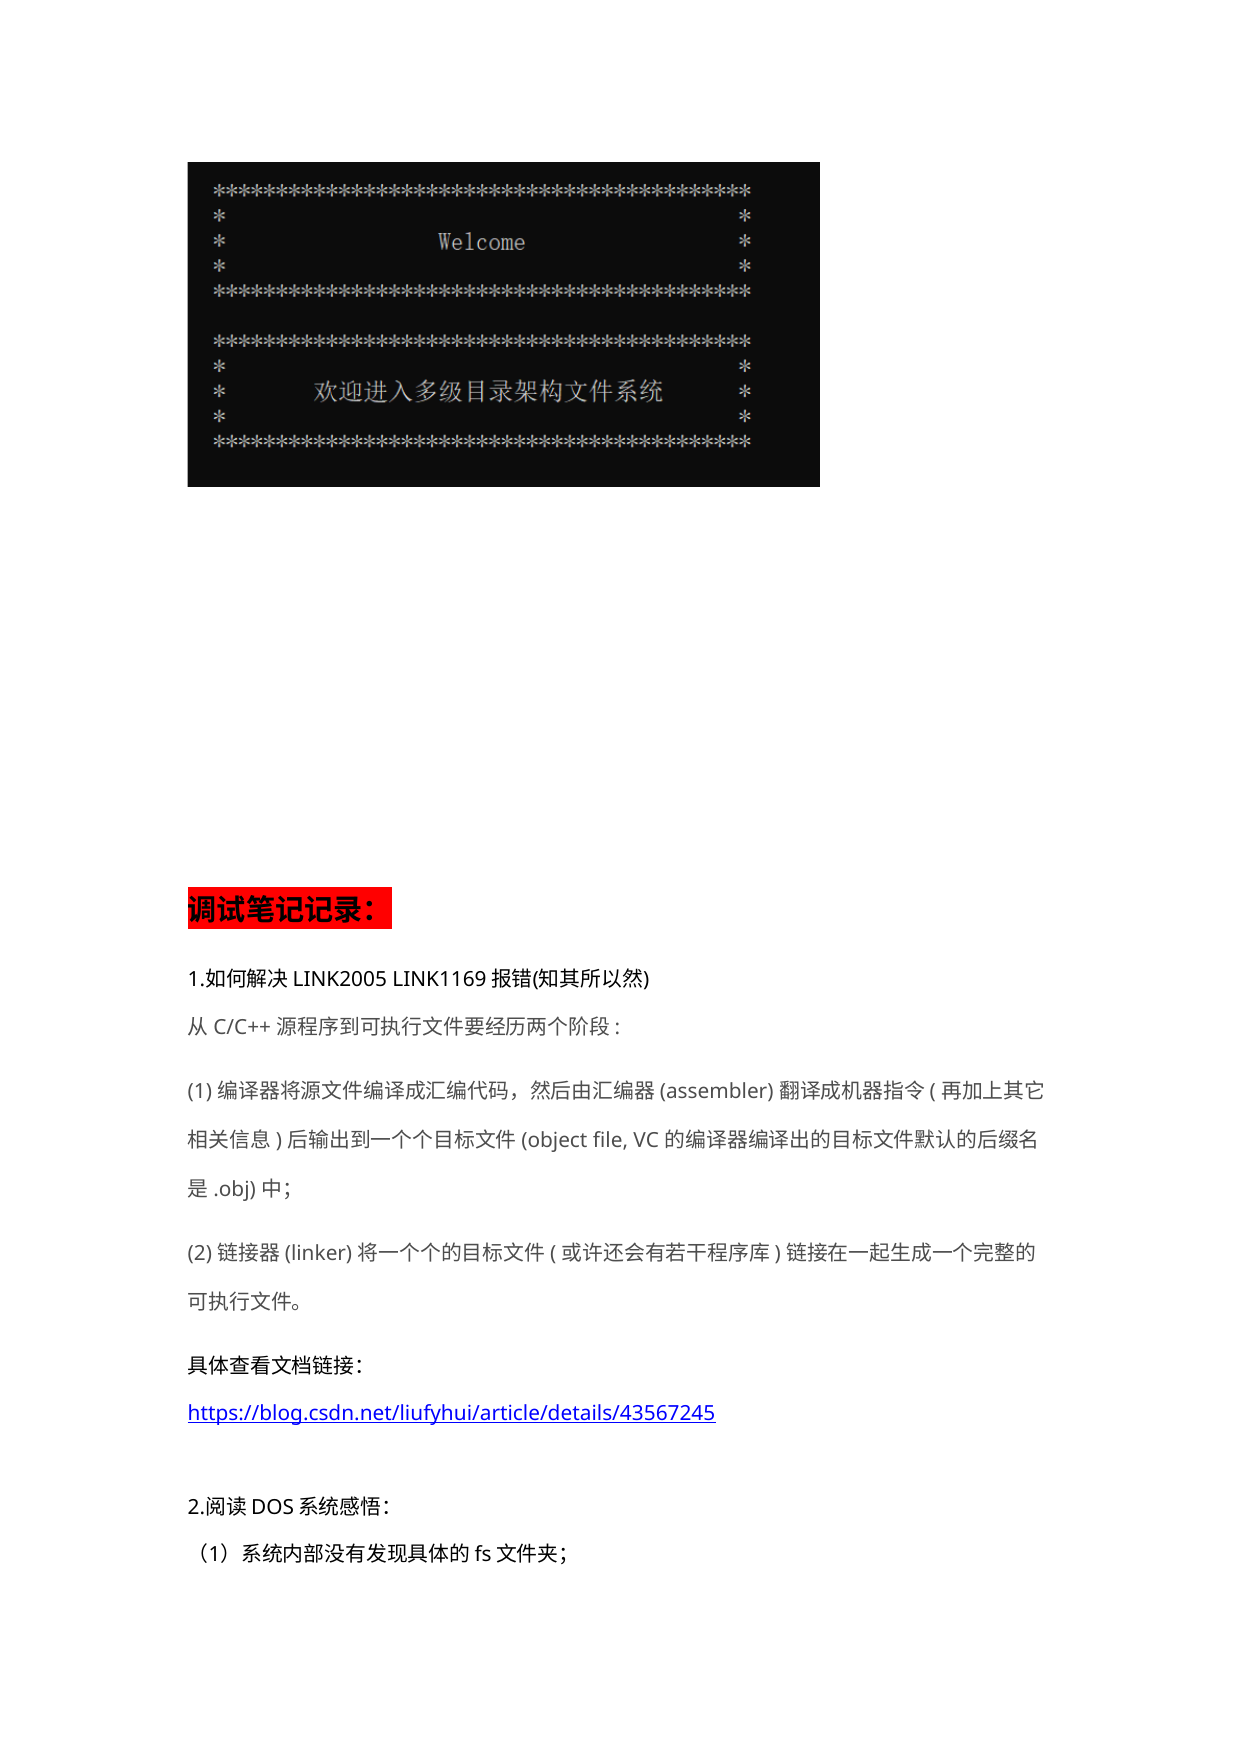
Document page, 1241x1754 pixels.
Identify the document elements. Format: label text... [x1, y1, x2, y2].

list 1.如何解决LINK2005 LINK1169报错(知其所以然) [187, 961, 1053, 994]
list 系统内部没有发现具体的fs文件夹； [187, 1537, 1053, 1569]
text (2) 链接器 (linker) 将一个个的目标文件 ( 或许还会有若干程序库 ) 链接在一起生成一个完整的可执行文件。 [187, 1235, 1053, 1316]
text (1) 编译器将源文件编译成汇编代码，然后由汇编器 (assembler) 翻译成机器指令 ( 再加上其它相关信息 ) 后输出到一个个目标文件 (object file, VC 的编译器编译出的目标文件默认的后缀名是 .obj) 中； [187, 1073, 1053, 1203]
list 具体查看文档链接： [187, 1348, 1053, 1381]
list https://blog.csdn.net/liufyhui/article/details/43567245 [187, 1396, 1053, 1428]
list 调试笔记记录： [187, 875, 1053, 940]
picture [187, 162, 820, 487]
list 2.阅读DOS系统感悟： [187, 1489, 1053, 1522]
text 从 C/C++ 源程序到可执行文件要经历两个阶段 : [187, 1009, 1053, 1042]
